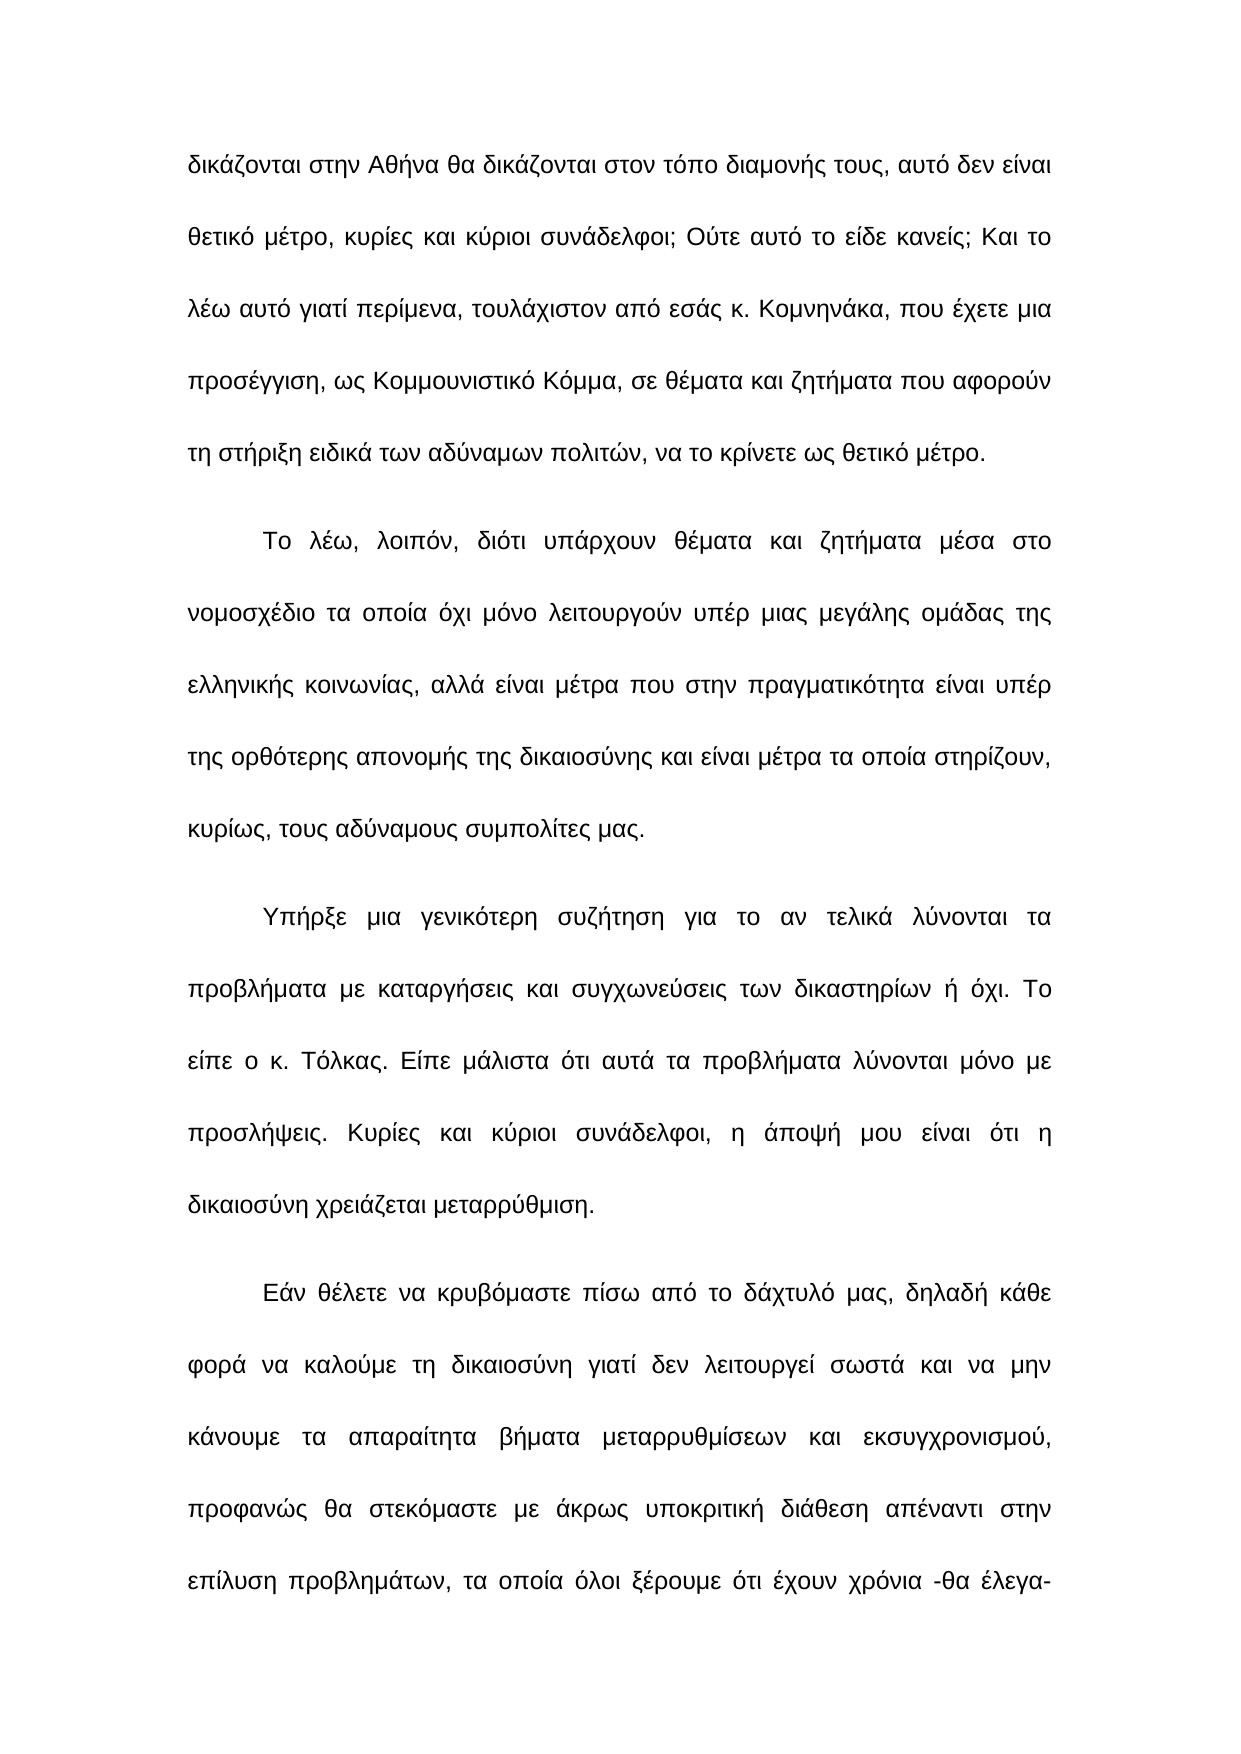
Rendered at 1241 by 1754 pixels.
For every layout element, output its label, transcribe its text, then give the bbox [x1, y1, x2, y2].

text Το λέω, λοιπόν, διότι υπάρχουν θέματα και ζητήματα μέσα στο νομοσχέδιο τα οποία όχι μόνο λειτουργούν υπέρ μιας μεγάλης ομάδας της ελληνικής κοινωνίας, αλλά είναι μέτρα που στην πραγματικότητα είναι υπέρ της ορθότερης απονομής της δικαιοσύνης και είναι μέτρα τα οποία στηρίζουν, κυρίως, τους αδύναμους συμπολίτες μας. [187, 526, 1053, 842]
text Υπήρξε μια γενικότερη συζήτηση για το αν τελικά λύνονται τα προβλήματα με καταργήσεις και συγχωνεύσεις των δικαστηρίων ή όχι. Το είπε ο κ. Τόλκας. Είπε μάλιστα ότι αυτά τα προβλήματα λύνονται μόνο με προσλήψεις. Κυρίες και κύριοι συνάδελφοι, η άποψή μου είναι ότι η δικαιοσύνη χρειάζεται μεταρρύθμιση. [187, 902, 1053, 1218]
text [187, 150, 1053, 466]
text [187, 1278, 1053, 1594]
